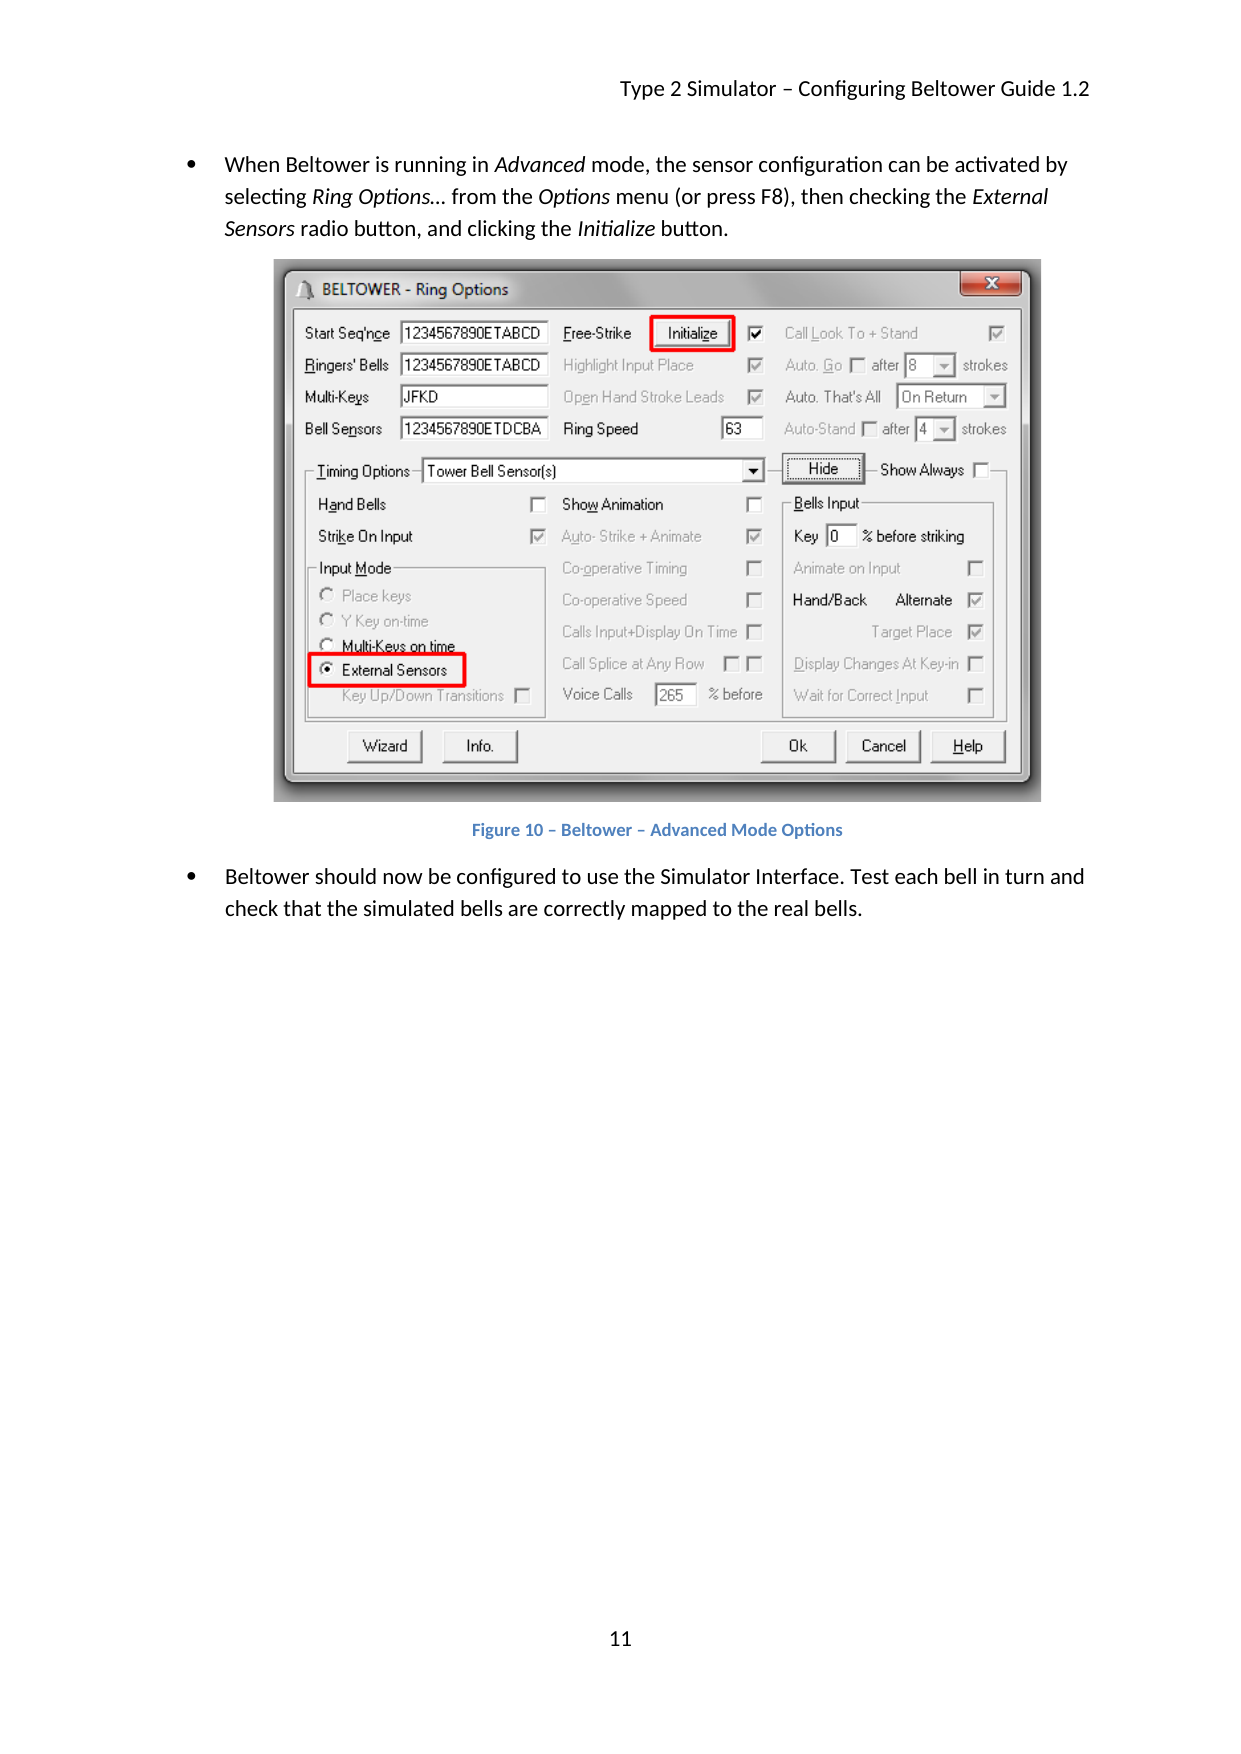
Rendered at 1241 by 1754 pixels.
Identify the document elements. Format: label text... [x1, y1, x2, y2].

list Beltower should now be configured to use the Simulator Interface. Test each bell in turn and check that the simulated bells are correctly mapped to the real bells. [187, 862, 1090, 922]
list When Beltower is running in Advanced mode, the sensor configuration can be activated by selecting Ring Options… from the Options menu (or press F8), then checking the External Sensors radio button, and clicking the Initialize button. [187, 150, 1090, 242]
text Figure 10 – Beltower – Advanced Mode Options [224, 818, 1090, 841]
picture [273, 259, 1042, 802]
